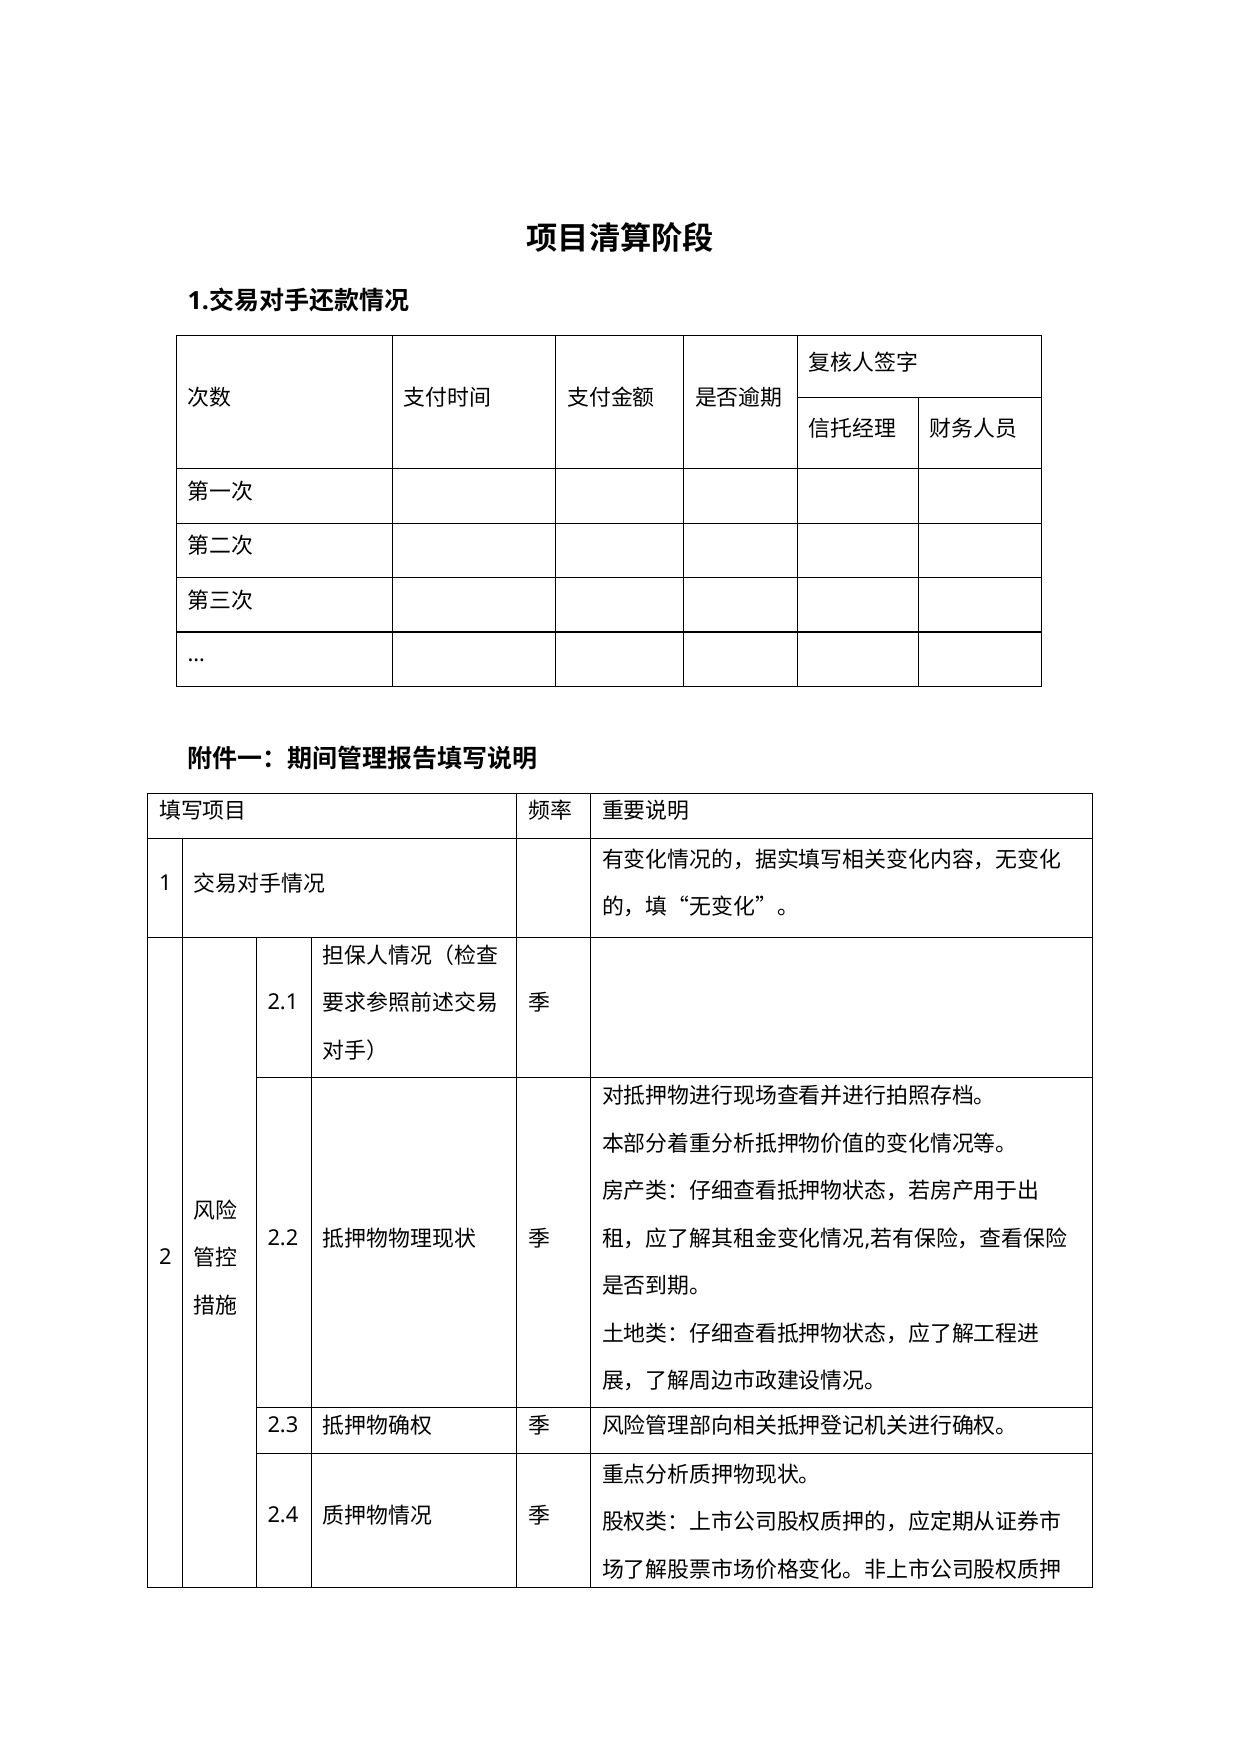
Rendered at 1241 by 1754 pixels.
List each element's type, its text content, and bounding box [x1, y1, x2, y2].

table_header 次数 [177, 336, 392, 468]
table_cell [556, 633, 683, 686]
table_cell 风险管控措施 [183, 938, 256, 1587]
table_cell [556, 524, 683, 577]
text 附件一：期间管理报告填写说明 [187, 738, 1053, 774]
table_header 复核人签字 [798, 336, 1041, 397]
table_cell [798, 578, 918, 631]
table_cell [684, 469, 797, 522]
table_cell 第三次 [177, 578, 392, 631]
table_cell [919, 633, 1041, 686]
table_cell [393, 578, 555, 631]
table_cell 季 [517, 1078, 590, 1407]
table_cell [517, 839, 590, 937]
table_cell 季 [517, 1454, 590, 1587]
table_cell 第一次 [177, 469, 392, 522]
table_cell 第二次 [177, 524, 392, 577]
table_cell 2 [148, 938, 182, 1587]
table_cell 抵押物确权 [312, 1408, 516, 1452]
table_cell 2.2 [257, 1078, 311, 1407]
table_cell [684, 578, 797, 631]
table_cell [393, 524, 555, 577]
table_cell [684, 524, 797, 577]
table_cell [919, 578, 1041, 631]
table_header 支付金额 [556, 336, 683, 468]
table_cell [591, 938, 1092, 1077]
table_cell 风险管理部向相关抵押登记机关进行确权。 [591, 1408, 1092, 1452]
table_cell 质押物情况 [312, 1454, 516, 1587]
table_cell [798, 633, 918, 686]
table_cell … [177, 633, 392, 686]
table_cell [556, 469, 683, 522]
table_cell 1 [148, 839, 182, 937]
table_cell 季 [517, 938, 590, 1077]
table_cell [919, 524, 1041, 577]
table_header 是否逾期 [684, 336, 797, 468]
table_cell 2.3 [257, 1408, 311, 1452]
table_cell 季 [517, 1408, 590, 1452]
table_cell 抵押物物理现状 [312, 1078, 516, 1407]
table_cell 财务人员 [919, 398, 1041, 468]
table_header 重要说明 [591, 794, 1092, 838]
table_cell 有变化情况的，据实填写相关变化内容，无变化的，填“无变化”。 [591, 839, 1092, 937]
table_cell [684, 633, 797, 686]
table_cell 担保人情况（检查要求参照前述交易对手） [312, 938, 516, 1077]
table_cell 2.1 [257, 938, 311, 1077]
text 1.交易对手还款情况 [187, 281, 1053, 317]
table_header 填写项目 [148, 794, 516, 838]
table_cell 2.4 [257, 1454, 311, 1587]
table_cell 交易对手情况 [183, 839, 516, 937]
table_cell [798, 469, 918, 522]
table_cell [556, 578, 683, 631]
table_header 频率 [517, 794, 590, 838]
table_cell [798, 524, 918, 577]
table_cell 对抵押物进行现场查看并进行拍照存档。 本部分着重分析抵押物价值的变化情况等。 房产类：仔细查看抵押物状态，若房产用于出租，应了解其租金变化情况,若有保险，查看保险是否到期。 土地类：仔细查看抵押物状态，应了解工程进展，了解周边市政建设情况。 [591, 1078, 1092, 1407]
table_cell [393, 633, 555, 686]
text 项目清算阶段 [187, 213, 1053, 258]
table_cell [919, 469, 1041, 522]
table_cell 信托经理 [798, 398, 918, 468]
table_header 支付时间 [393, 336, 555, 468]
table_cell [393, 469, 555, 522]
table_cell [591, 1454, 1092, 1587]
